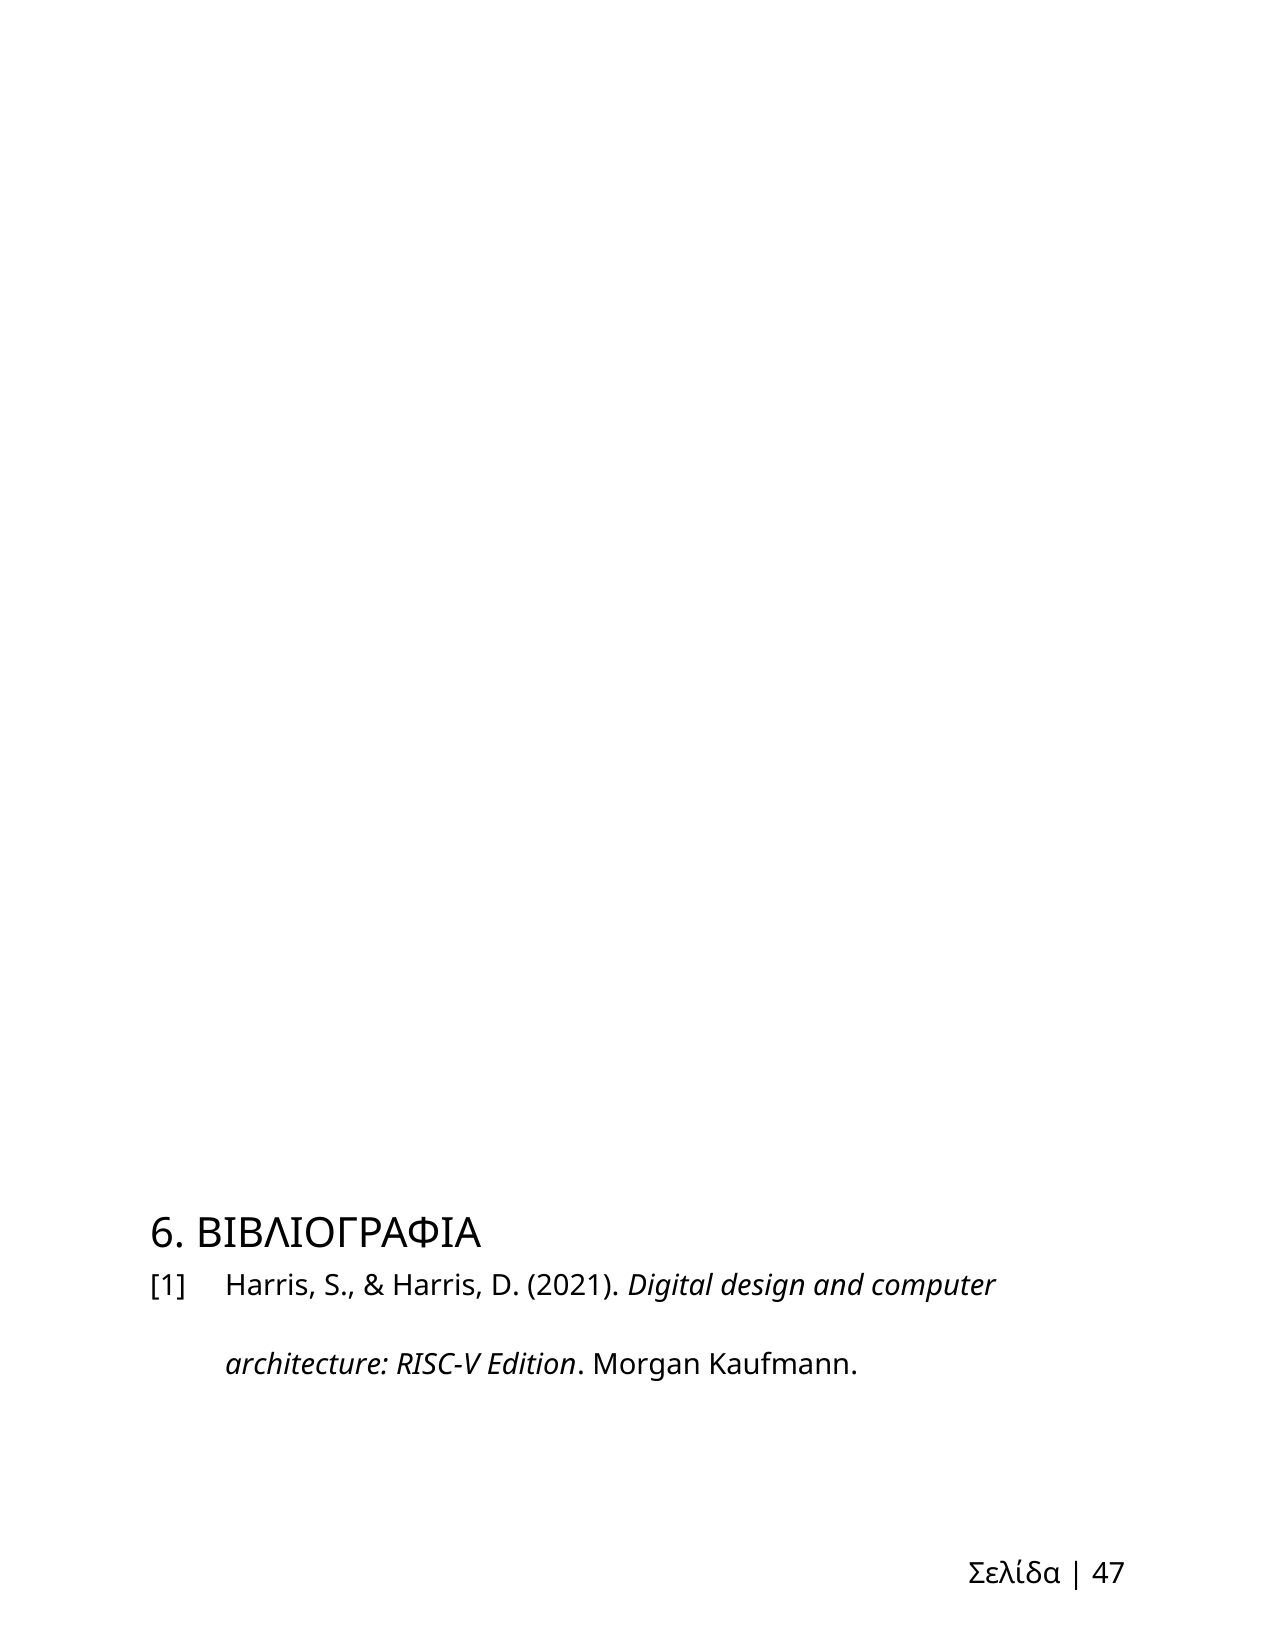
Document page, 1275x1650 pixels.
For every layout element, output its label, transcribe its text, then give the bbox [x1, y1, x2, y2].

subtitle 6. ΒΙΒΛΙΟΓΡΑΦΙΑ [150, 1203, 1125, 1260]
text [1] Harris, S., & Harris, D. (2021). Digital design and computer architecture: RISC-V Edition. Morgan Kaufmann. [150, 1264, 1125, 1383]
